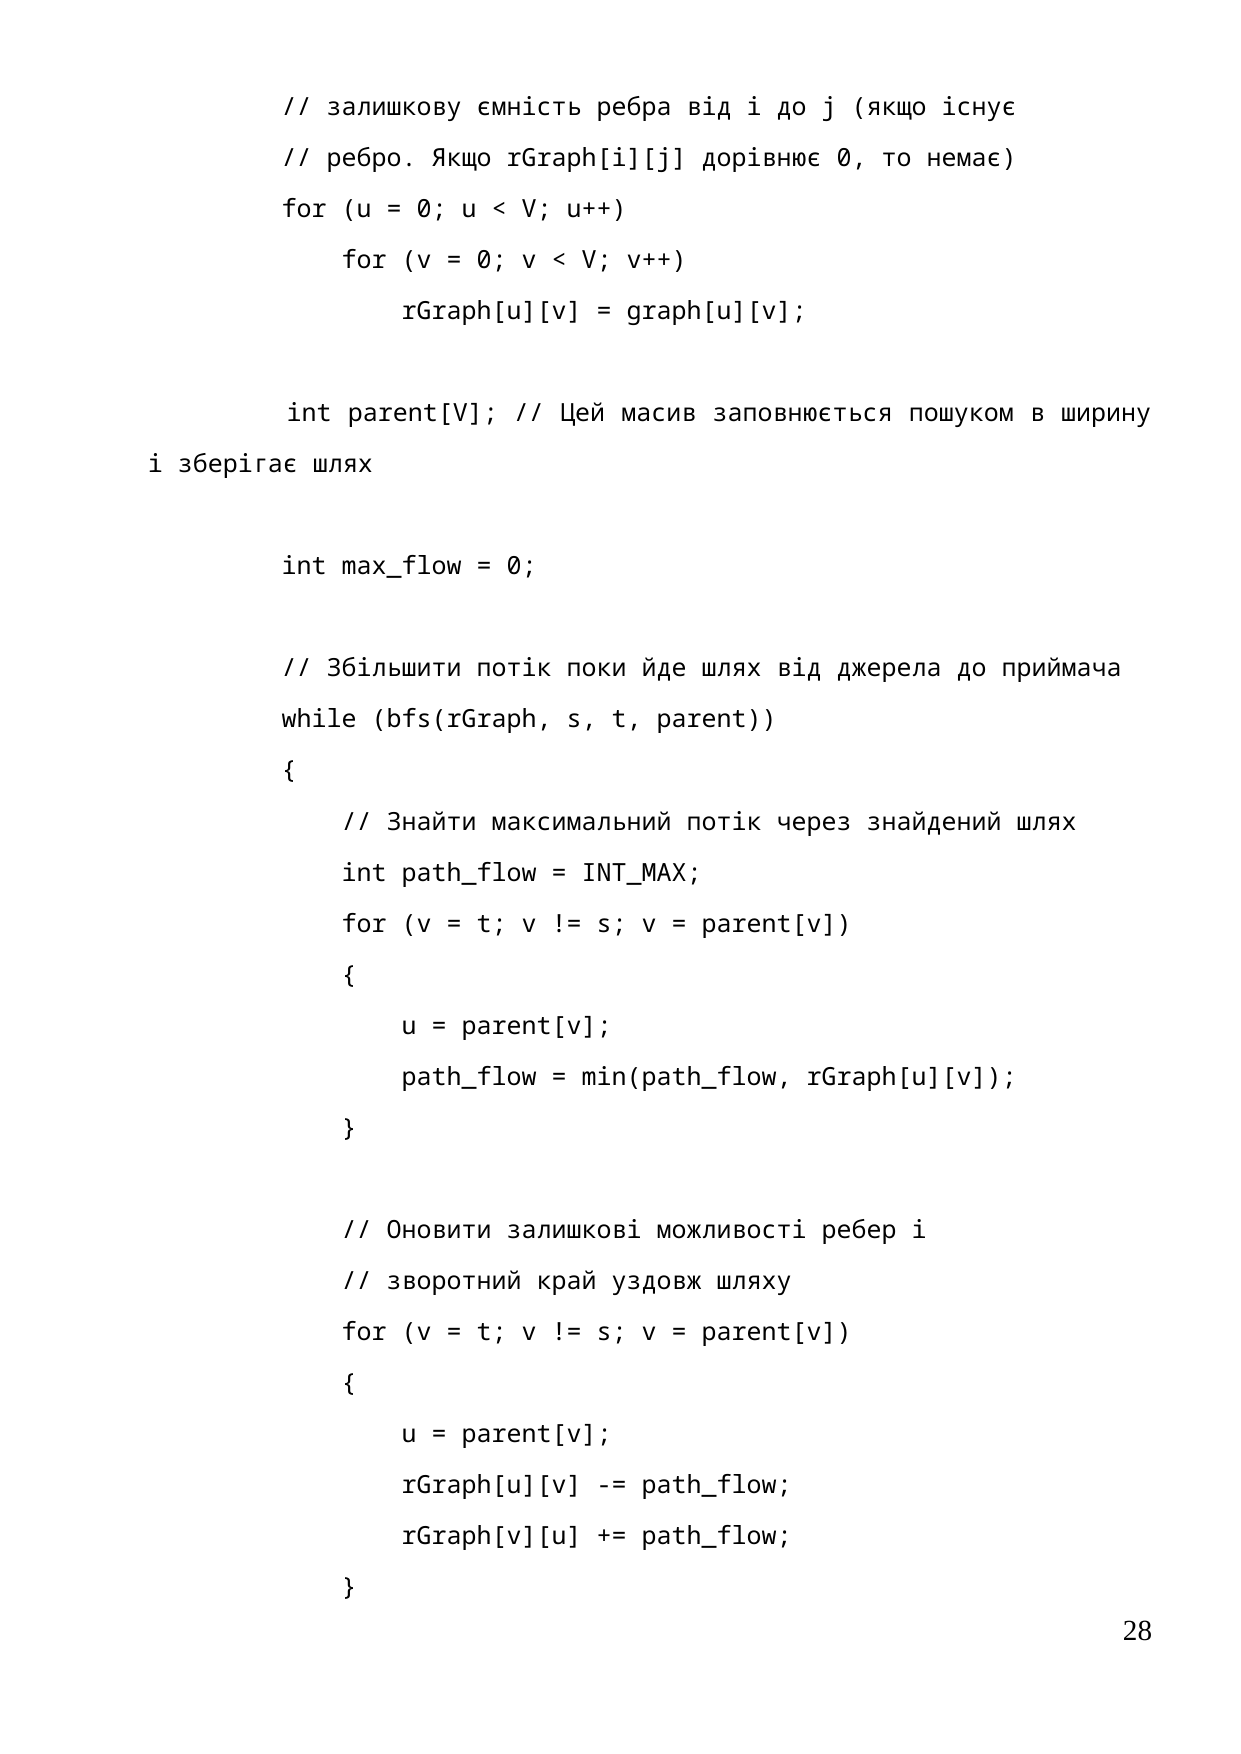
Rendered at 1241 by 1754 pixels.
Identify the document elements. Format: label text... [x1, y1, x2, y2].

text { [148, 1364, 1152, 1399]
text rGraph[u][v] -= path_flow; [148, 1467, 1152, 1501]
text int max_flow = 0; [148, 548, 1152, 582]
text // Оновити залишкові можливості ребер і [148, 1211, 1152, 1246]
text // залишкову ємність ребра від i до j (якщо існує [148, 88, 1152, 123]
text } [148, 1109, 1152, 1143]
text path_flow = min(path_flow, rGraph[u][v]); [148, 1058, 1152, 1092]
text for (u = 0; u < V; u++) [148, 191, 1152, 225]
text // зворотний край уздовж шляху [148, 1262, 1152, 1297]
text for (v = t; v != s; v = parent[v]) [148, 1313, 1152, 1348]
text } [148, 1569, 1152, 1603]
text for (v = t; v != s; v = parent[v]) [148, 905, 1152, 939]
text u = parent[v]; [148, 1416, 1152, 1450]
text // Збільшити потік поки йде шлях від джерела до приймача [148, 650, 1152, 684]
text { [148, 752, 1152, 786]
text // Знайти максимальний потік через знайдений шлях [148, 803, 1152, 837]
text u = parent[v]; [148, 1007, 1152, 1041]
text { [148, 956, 1152, 990]
text rGraph[v][u] += path_flow; [148, 1518, 1152, 1552]
text rGraph[u][v] = graph[u][v]; [148, 293, 1152, 327]
text int path_flow = INT_MAX; [148, 854, 1152, 888]
text for (v = 0; v < V; v++) [148, 242, 1152, 276]
text int parent[V]; // Цей масив заповнюється пошуком в ширину і зберігає шлях [148, 395, 1152, 480]
text while (bfs(rGraph, s, t, parent)) [148, 701, 1152, 735]
text // ребро. Якщо rGraph[i][j] дорівнює 0, то немає) [148, 139, 1152, 174]
